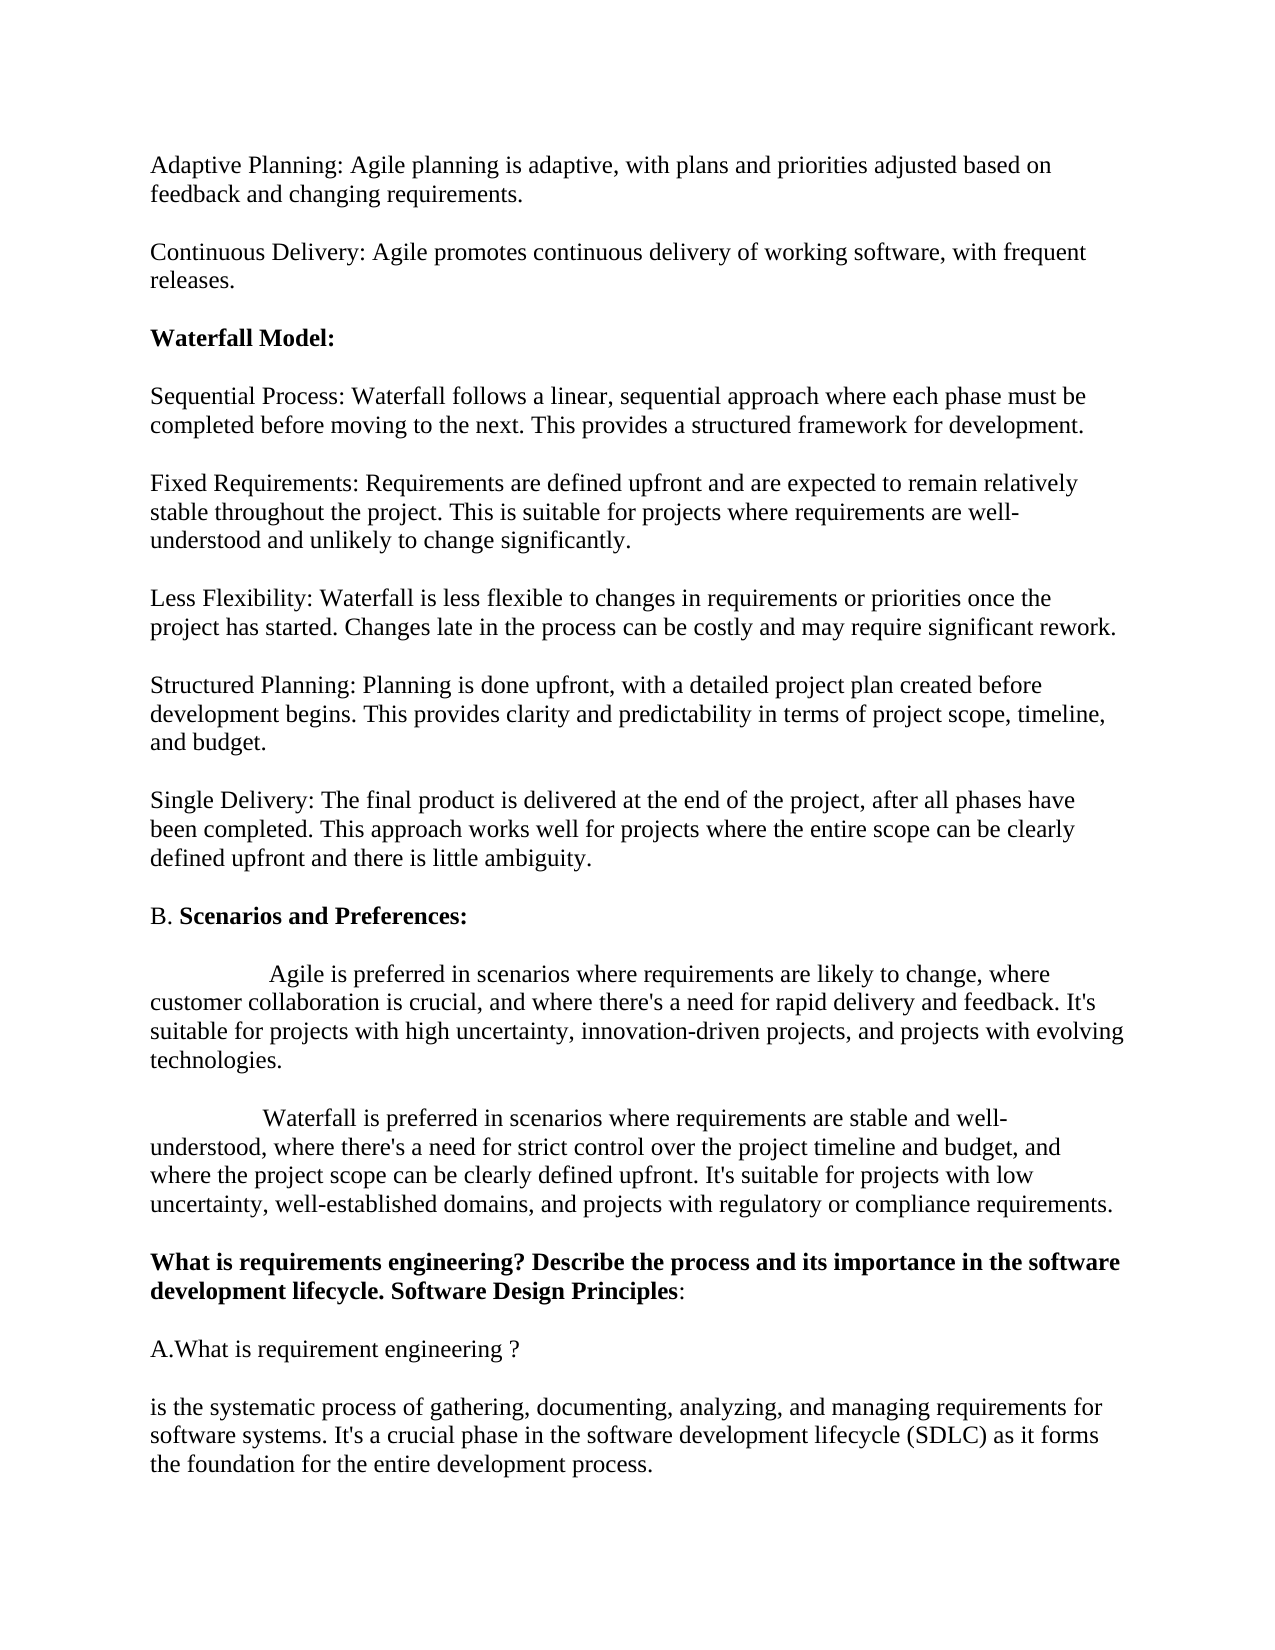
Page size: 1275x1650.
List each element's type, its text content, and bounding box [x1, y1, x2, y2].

text Waterfall Model: [150, 323, 1125, 352]
text Fixed Requirements: Requirements are defined upfront and are expected to remain relatively stable throughout the project. This is suitable for projects where requirements are well-understood and unlikely to change significantly. [150, 468, 1125, 554]
text Waterfall is preferred in scenarios where requirements are stable and well-understood, where there's a need for strict control over the project timeline and budget, and where the project scope can be clearly defined upfront. It's suitable for projects with low uncertainty, well-established domains, and projects with regulatory or compliance requirements. [150, 1103, 1125, 1218]
text A.What is requirement engineering ? [150, 1334, 1125, 1362]
text Structured Planning: Planning is done upfront, with a detailed project plan created before development begins. This provides clarity and predictability in terms of project scope, timeline, and budget. [150, 670, 1125, 756]
text B. Scenarios and Preferences: [150, 901, 1125, 929]
text Adaptive Planning: Agile planning is adaptive, with plans and priorities adjusted based on feedback and changing requirements. [150, 150, 1125, 207]
text What is requirements engineering? Describe the process and its importance in the software development lifecycle. Software Design Principles: [150, 1247, 1125, 1304]
text Agile is preferred in scenarios where requirements are likely to change, where customer collaboration is crucial, and where there's a need for rapid delivery and feedback. It's suitable for projects with high uncertainty, innovation-driven projects, and projects with evolving technologies. [150, 959, 1125, 1074]
text Continuous Delivery: Agile promotes continuous delivery of working software, with frequent releases. [150, 237, 1125, 294]
text Sequential Process: Waterfall follows a linear, sequential approach where each phase must be completed before moving to the next. This provides a structured framework for development. [150, 381, 1125, 439]
text Single Delivery: The final product is delivered at the end of the project, after all phases have been completed. This approach works well for projects where the entire scope can be clearly defined upfront and there is little ambiguity. [150, 785, 1125, 872]
text is the systematic process of gathering, documenting, analyzing, and managing requirements for software systems. It's a crucial phase in the software development lifecycle (SDLC) as it forms the foundation for the entire development process. [150, 1392, 1125, 1478]
text Less Flexibility: Waterfall is less flexible to changes in requirements or priorities once the project has started. Changes late in the process can be costly and may require significant rework. [150, 583, 1125, 641]
